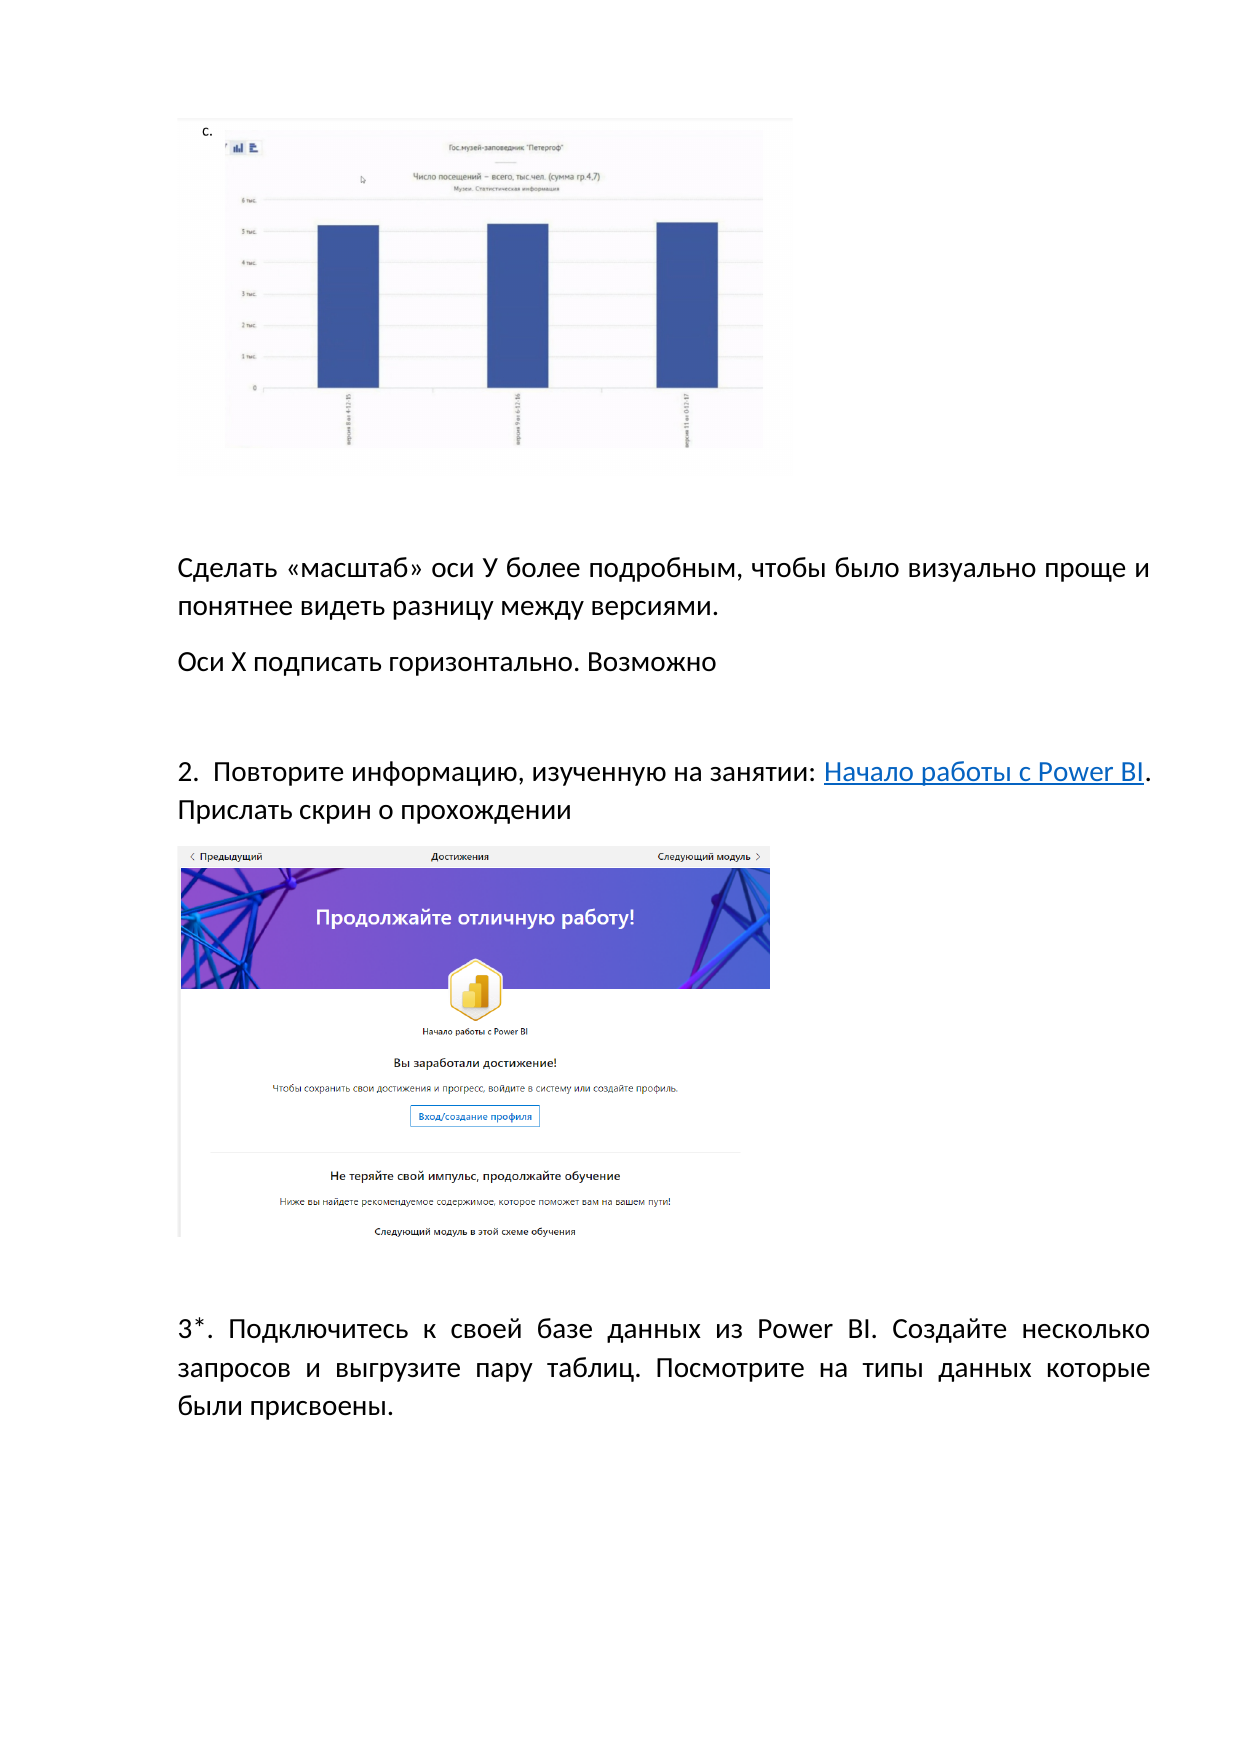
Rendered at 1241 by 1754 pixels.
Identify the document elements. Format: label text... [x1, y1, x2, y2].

picture [177, 118, 793, 476]
text Оси Х подписать горизонтально. Возможно [177, 643, 1152, 678]
text 2. Повторите информацию, изученную на занятии: Начало работы с Power BI. Прислать скрин о прохождении [177, 753, 1152, 827]
picture [177, 846, 770, 1237]
text Сделать «масштаб» оси У более подробным, чтобы было визуально проще и понятнее видеть разницу между версиями. [177, 549, 1152, 623]
text 3*. Подключитесь к своей базе данных из Power BI. Создайте несколько запросов и выгрузите пару таблиц. Посмотрите на типы данных которые были присвоены. [177, 1311, 1152, 1423]
